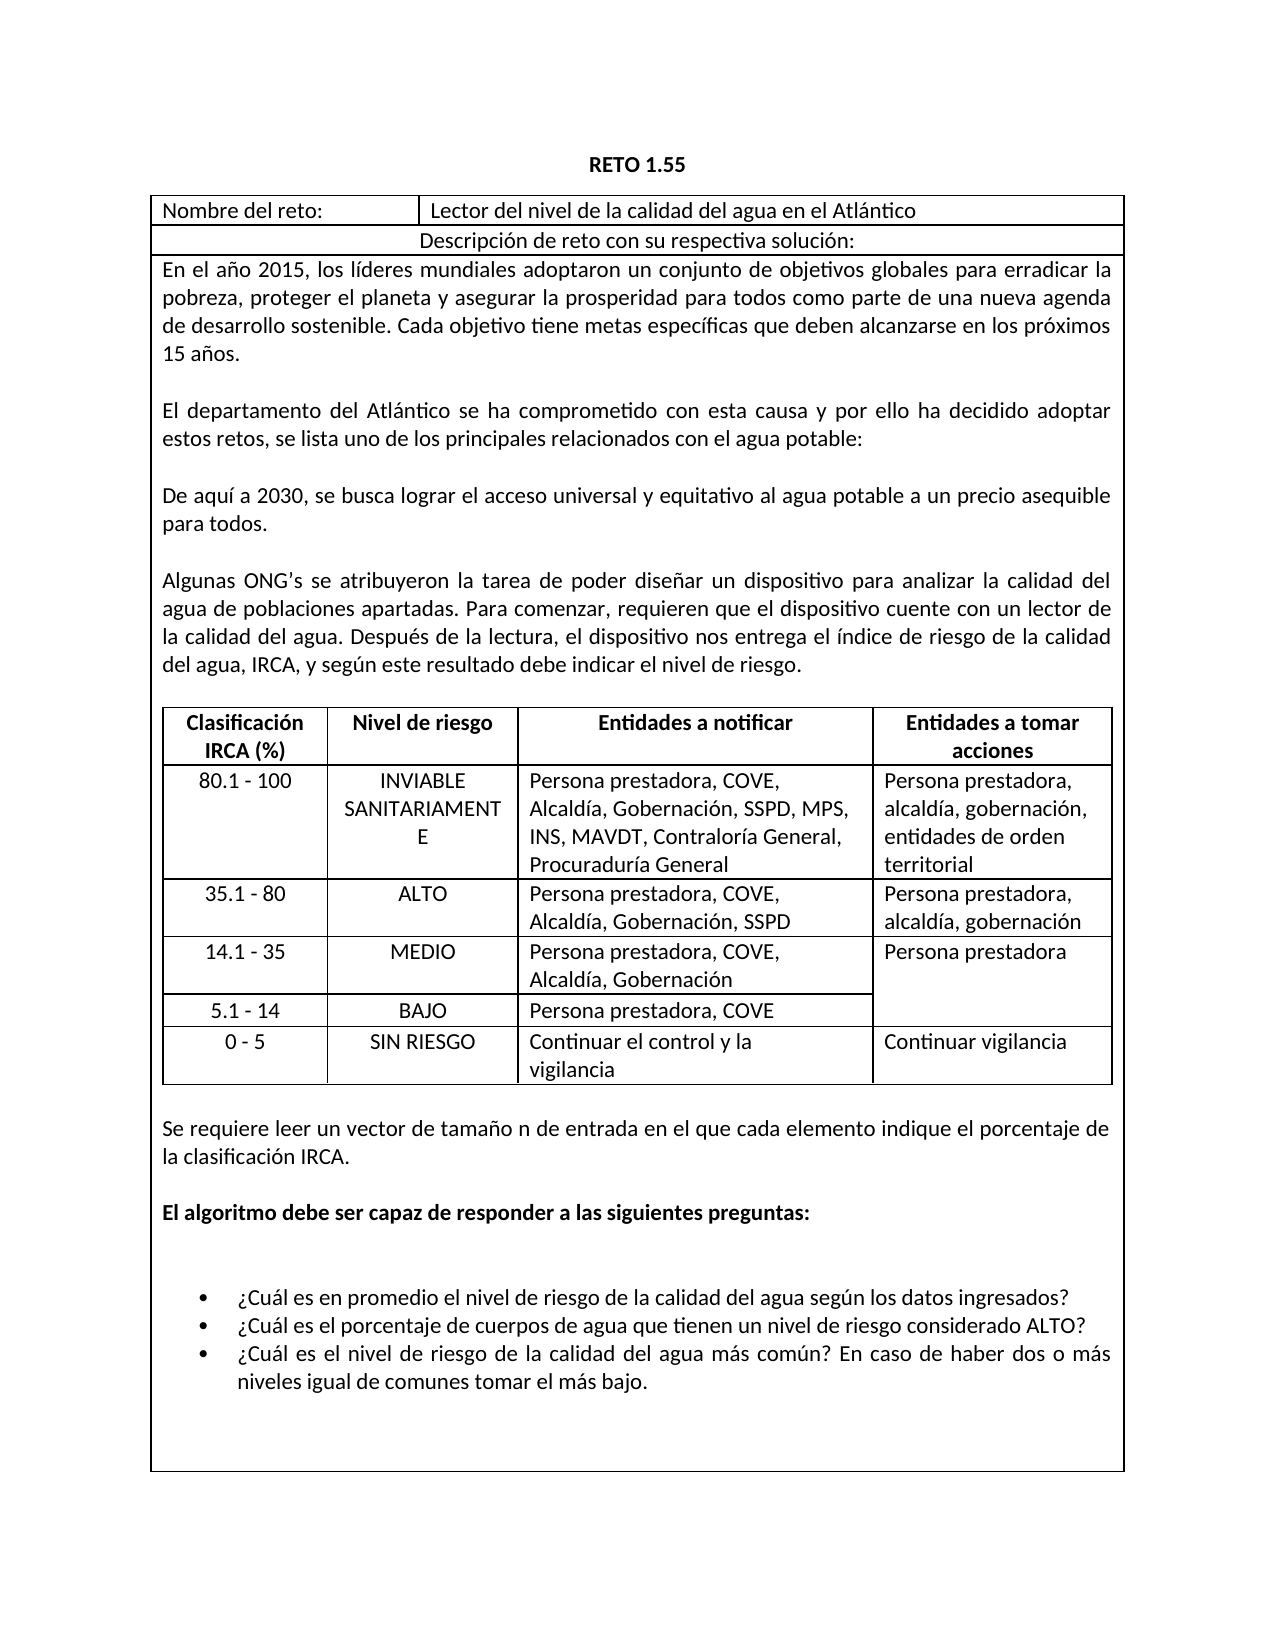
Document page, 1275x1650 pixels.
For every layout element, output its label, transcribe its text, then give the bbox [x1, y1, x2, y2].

table_header Lector del nivel de la calidad del agua en el Atlántico [420, 196, 1123, 224]
text RETO 1.55 [150, 150, 1125, 178]
table_cell Descripción de reto con su respectiva solución: [152, 226, 1123, 254]
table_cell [152, 256, 1123, 1471]
table_header Nombre del reto: [152, 196, 418, 224]
